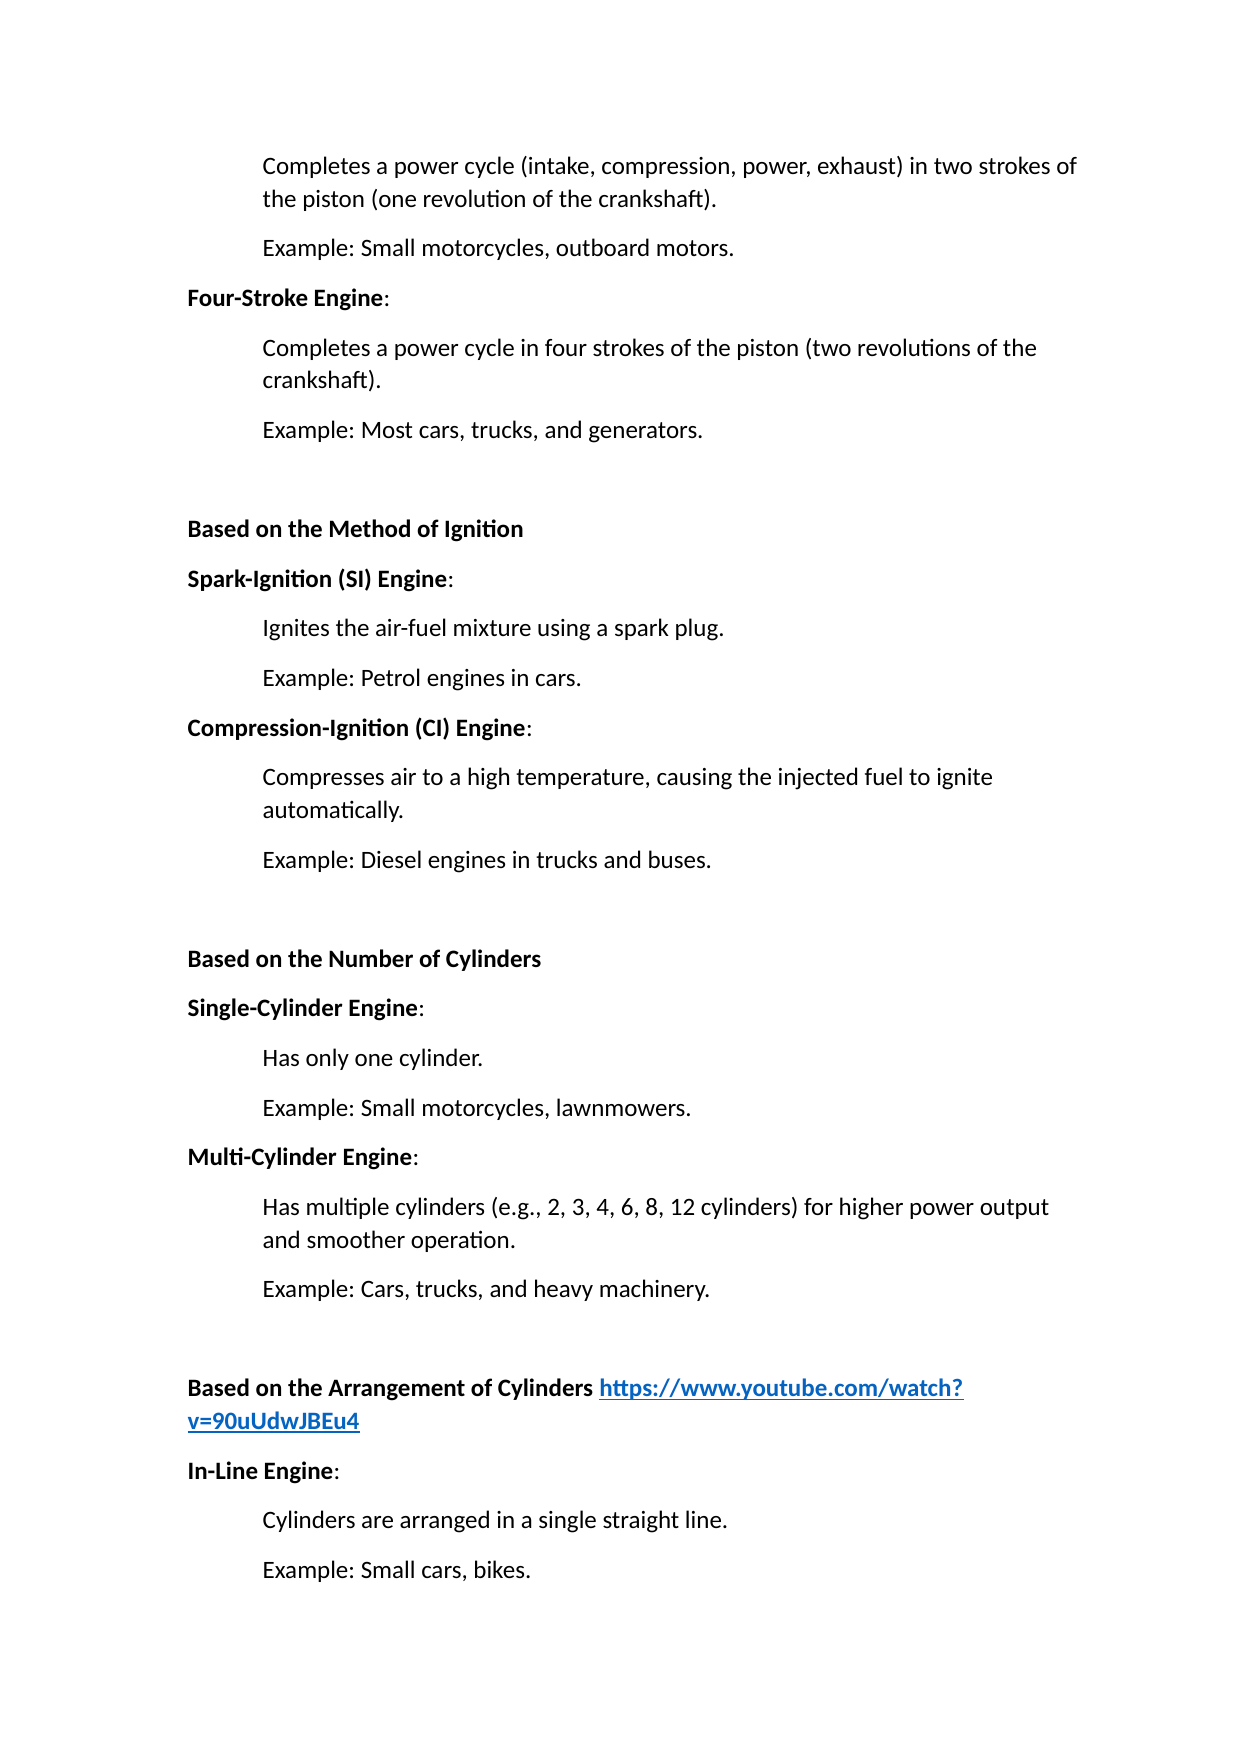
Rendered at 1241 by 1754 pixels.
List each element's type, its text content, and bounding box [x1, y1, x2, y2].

text Four-Stroke Engine: [187, 282, 1090, 313]
text Example: Small motorcycles, outboard motors. [262, 232, 1090, 263]
text Example: Cars, trucks, and heavy machinery. [262, 1273, 1090, 1304]
text Based on the Number of Cylinders [187, 943, 1090, 973]
text Compresses air to a high temperature, causing the injected fuel to ignite automatically. [262, 761, 1090, 825]
text Example: Petrol engines in cars. [262, 662, 1090, 693]
text Ignites the air-fuel mixture using a spark plug. [262, 612, 1090, 643]
text Based on the Arrangement of Cylinders https://www.youtube.com/watch?v=90uUdwJBEu4 [187, 1372, 1090, 1436]
text Cylinders are arranged in a single straight line. [262, 1504, 1090, 1535]
text Single-Cylinder Engine: [187, 992, 1090, 1023]
text Has only one cylinder. [262, 1042, 1090, 1073]
text Completes a power cycle in four strokes of the piston (two revolutions of the crankshaft). [262, 332, 1090, 395]
text Example: Small cars, bikes. [262, 1554, 1090, 1585]
text Example: Diesel engines in trucks and buses. [262, 844, 1090, 874]
text Completes a power cycle (intake, compression, power, exhaust) in two strokes of the piston (one revolution of the crankshaft). [262, 150, 1090, 213]
text Example: Most cars, trucks, and generators. [262, 414, 1090, 445]
text Based on the Method of Ignition [187, 513, 1090, 544]
text Multi-Cylinder Engine: [187, 1141, 1090, 1172]
text Has multiple cylinders (e.g., 2, 3, 4, 6, 8, 12 cylinders) for higher power output and smoother operation. [262, 1191, 1090, 1254]
text In-Line Engine: [187, 1455, 1090, 1486]
text Compression-Ignition (CI) Engine: [187, 712, 1090, 742]
text Spark-Ignition (SI) Engine: [187, 563, 1090, 593]
text Example: Small motorcycles, lawnmowers. [262, 1092, 1090, 1122]
